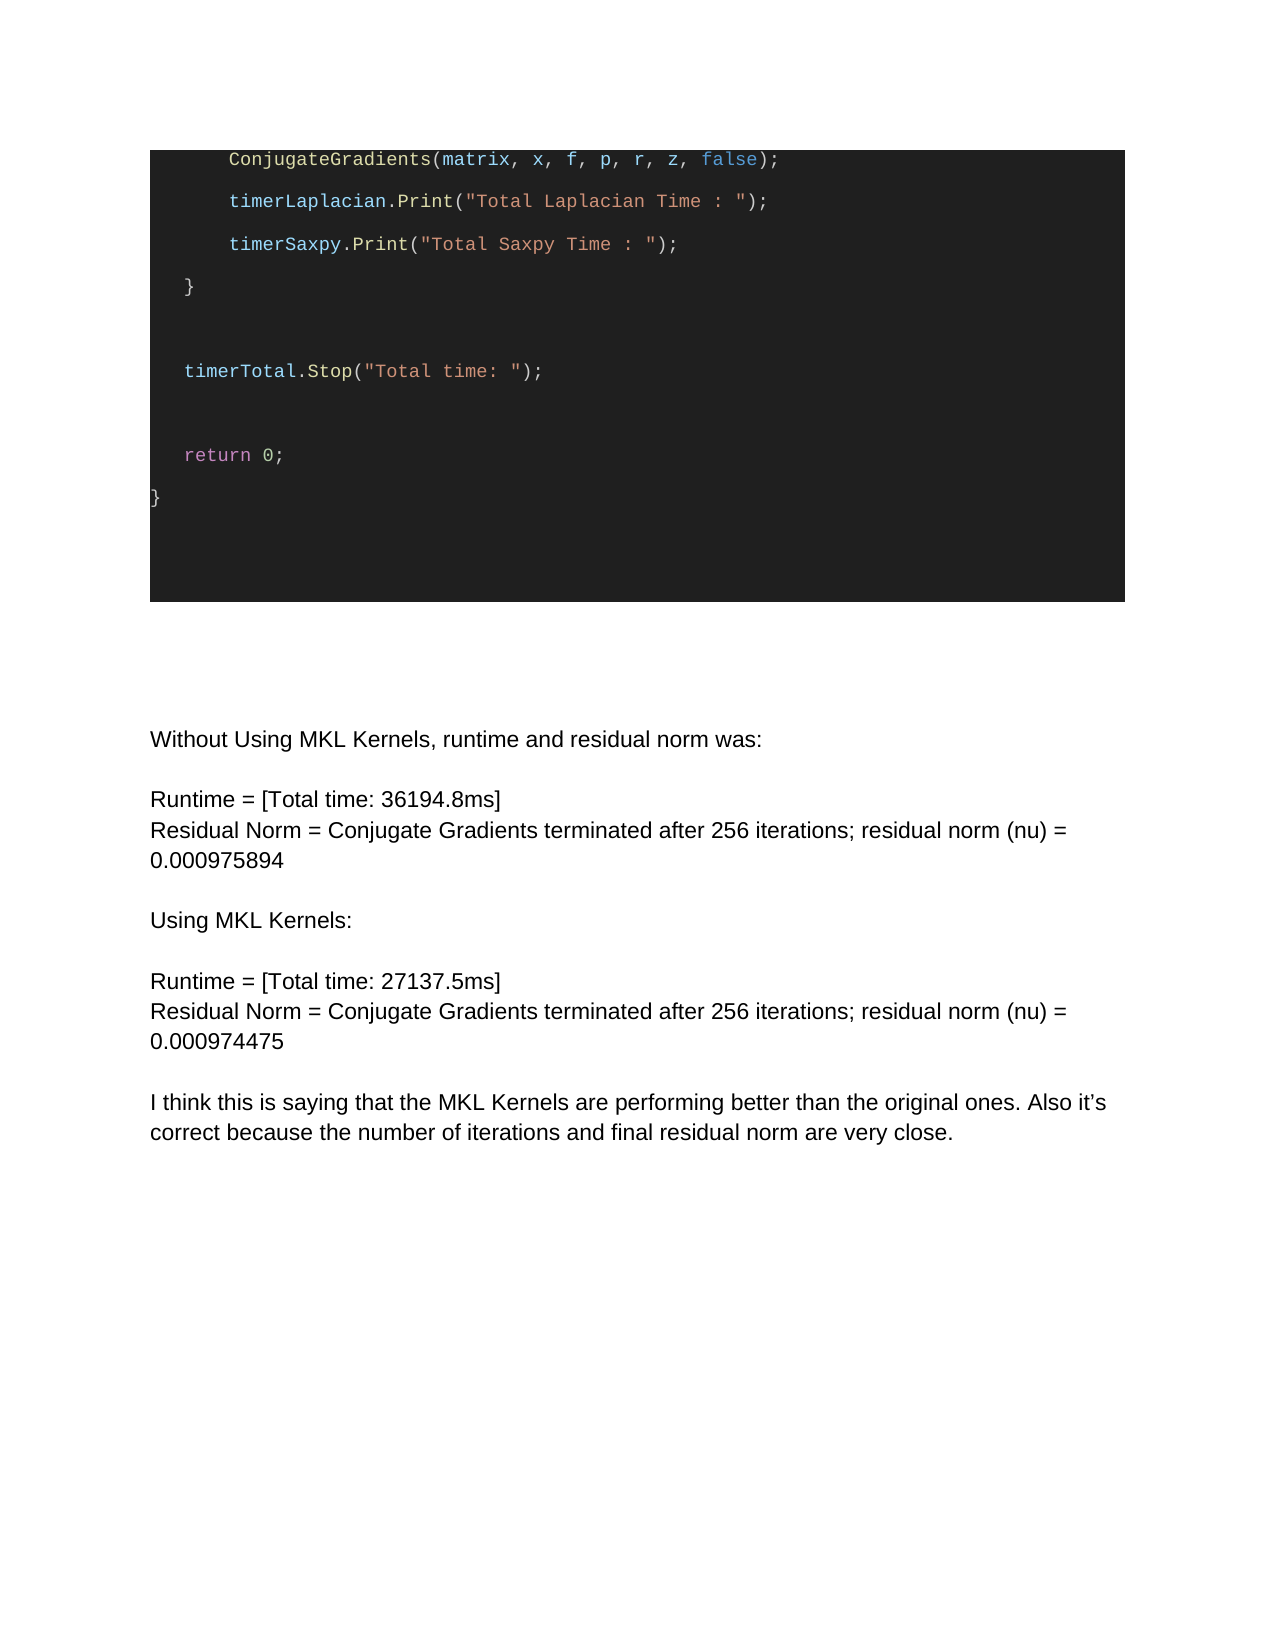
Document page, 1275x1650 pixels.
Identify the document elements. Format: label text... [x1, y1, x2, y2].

text } [150, 277, 1125, 298]
text Runtime = [Total time: 27137.5ms] [150, 968, 1125, 994]
text timerLaplacian.Print("Total Laplacian Time : "); [150, 192, 1125, 213]
text return 0; [150, 446, 1125, 467]
text Residual Norm = Conjugate Gradients terminated after 256 iterations; residual norm (nu) = 0.000975894 [150, 817, 1125, 873]
text ConjugateGradients(matrix, x, f, p, r, z, false); [150, 150, 1125, 171]
text I think this is saying that the MKL Kernels are performing better than the original ones. Also it’s correct because the number of iterations and final residual norm are very close. [150, 1088, 1125, 1145]
text Without Using MKL Kernels, runtime and residual norm was: [150, 726, 1125, 752]
text Residual Norm = Conjugate Gradients terminated after 256 iterations; residual norm (nu) = 0.000974475 [150, 998, 1125, 1054]
text Runtime = [Total time: 36194.8ms] [150, 786, 1125, 813]
text } [150, 488, 1125, 509]
text Using MKL Kernels: [150, 907, 1125, 934]
text timerSaxpy.Print("Total Saxpy Time : "); [150, 234, 1125, 256]
text timerTotal.Stop("Total time: "); [150, 361, 1125, 383]
